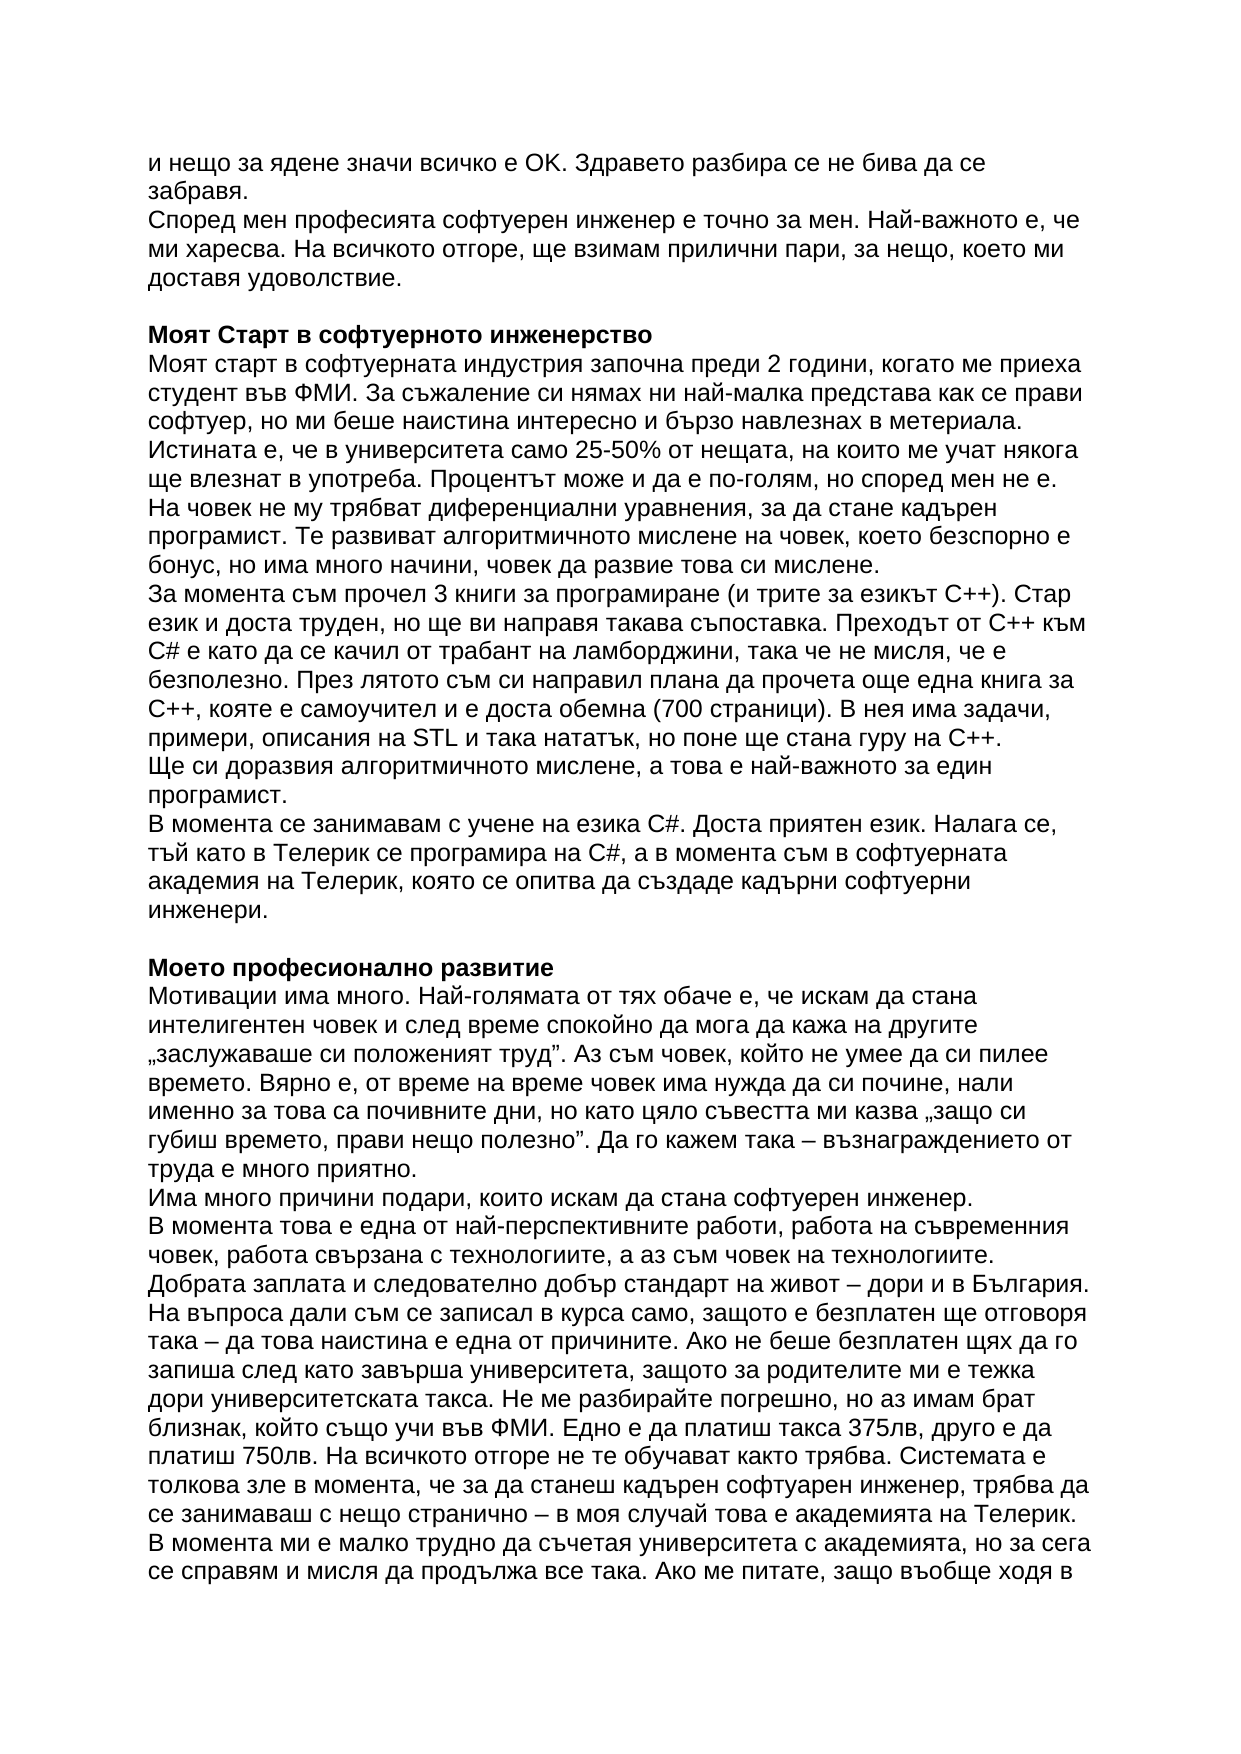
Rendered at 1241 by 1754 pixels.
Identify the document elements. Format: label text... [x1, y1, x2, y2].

text Моят Старт в софтуерното инженерство [148, 320, 1093, 349]
text В момента се занимавам с учене на езика C#. Доста приятен език. Налага се, тъй като в Телерик се програмира на C#, а в момента съм в софтуерната академия на Телерик, която се опитва да създаде кадърни софтуерни инженери. [148, 809, 1093, 924]
text За момента съм прочел 3 книги за програмиране (и трите за езикът C++). Стар език и доста труден, но ще ви направя такава съпоставка. Преходът от C++ към C# е като да се качил от трабант на ламборджини, така че не мисля, че е безполезно. През лятото съм си направил плана да прочета още една книга за C++, кояте е самоучител и е доста обемна (700 страници). В нея има задачи, примери, описания на STL и така нататък, но поне ще стана гуру на C++. [148, 579, 1093, 751]
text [148, 1298, 1093, 1585]
text В момента това е една от най-перспективните работи, работа на съвременния човек, работа свързана с технологиите, а аз съм човек на технологиите. Добрата заплата и следователно добър стандарт на живот – дори и в България. [148, 1211, 1093, 1298]
text Ще си доразвия алгоритмичното мислене, а това е най-важното за един програмист. [148, 751, 1093, 809]
text Моето професионално развитие [148, 953, 1093, 981]
text Според мен професията софтуерен инженер е точно за мен. Най-важното е, че ми харесва. На всичкото отгоре, ще взимам прилични пари, за нещо, което ми доставя удоволствие. [148, 205, 1093, 291]
text Мотивации има много. Най-голямата от тях обаче е, че искам да стана интелигентен човек и след време спокойно да мога да кажа на другите „заслужаваше си положеният труд”. Аз съм човек, който не умее да си пилее времето. Вярно е, от време на време човек има нужда да си почине, нали именно за това са почивните дни, но като цяло съвестта ми казва „защо си губиш времето, прави нещо полезно”. Да го кажем така – възнаграждението от труда е много приятно. [148, 981, 1093, 1183]
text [148, 148, 1093, 205]
text Има много причини подари, които искам да стана софтуерен инженер. [148, 1183, 1093, 1211]
text Моят старт в софтуерната индустрия започна преди 2 години, когато ме приеха студент във ФМИ. За съжаление си нямах ни най-малка представа как се прави софтуер, но ми беше наистина интересно и бързо навлезнах в метериала. Истината е, че в университета само 25-50% от нещата, на които ме учат някога ще влезнат в употреба. Процентът може и да е по-голям, но според мен не е. На човек не му трябват диференциални уравнения, за да стане кадърен програмист. Те развиват алгоритмичното мислене на човек, което безспорно е бонус, но има много начини, човек да развие това си мислене. [148, 349, 1093, 579]
